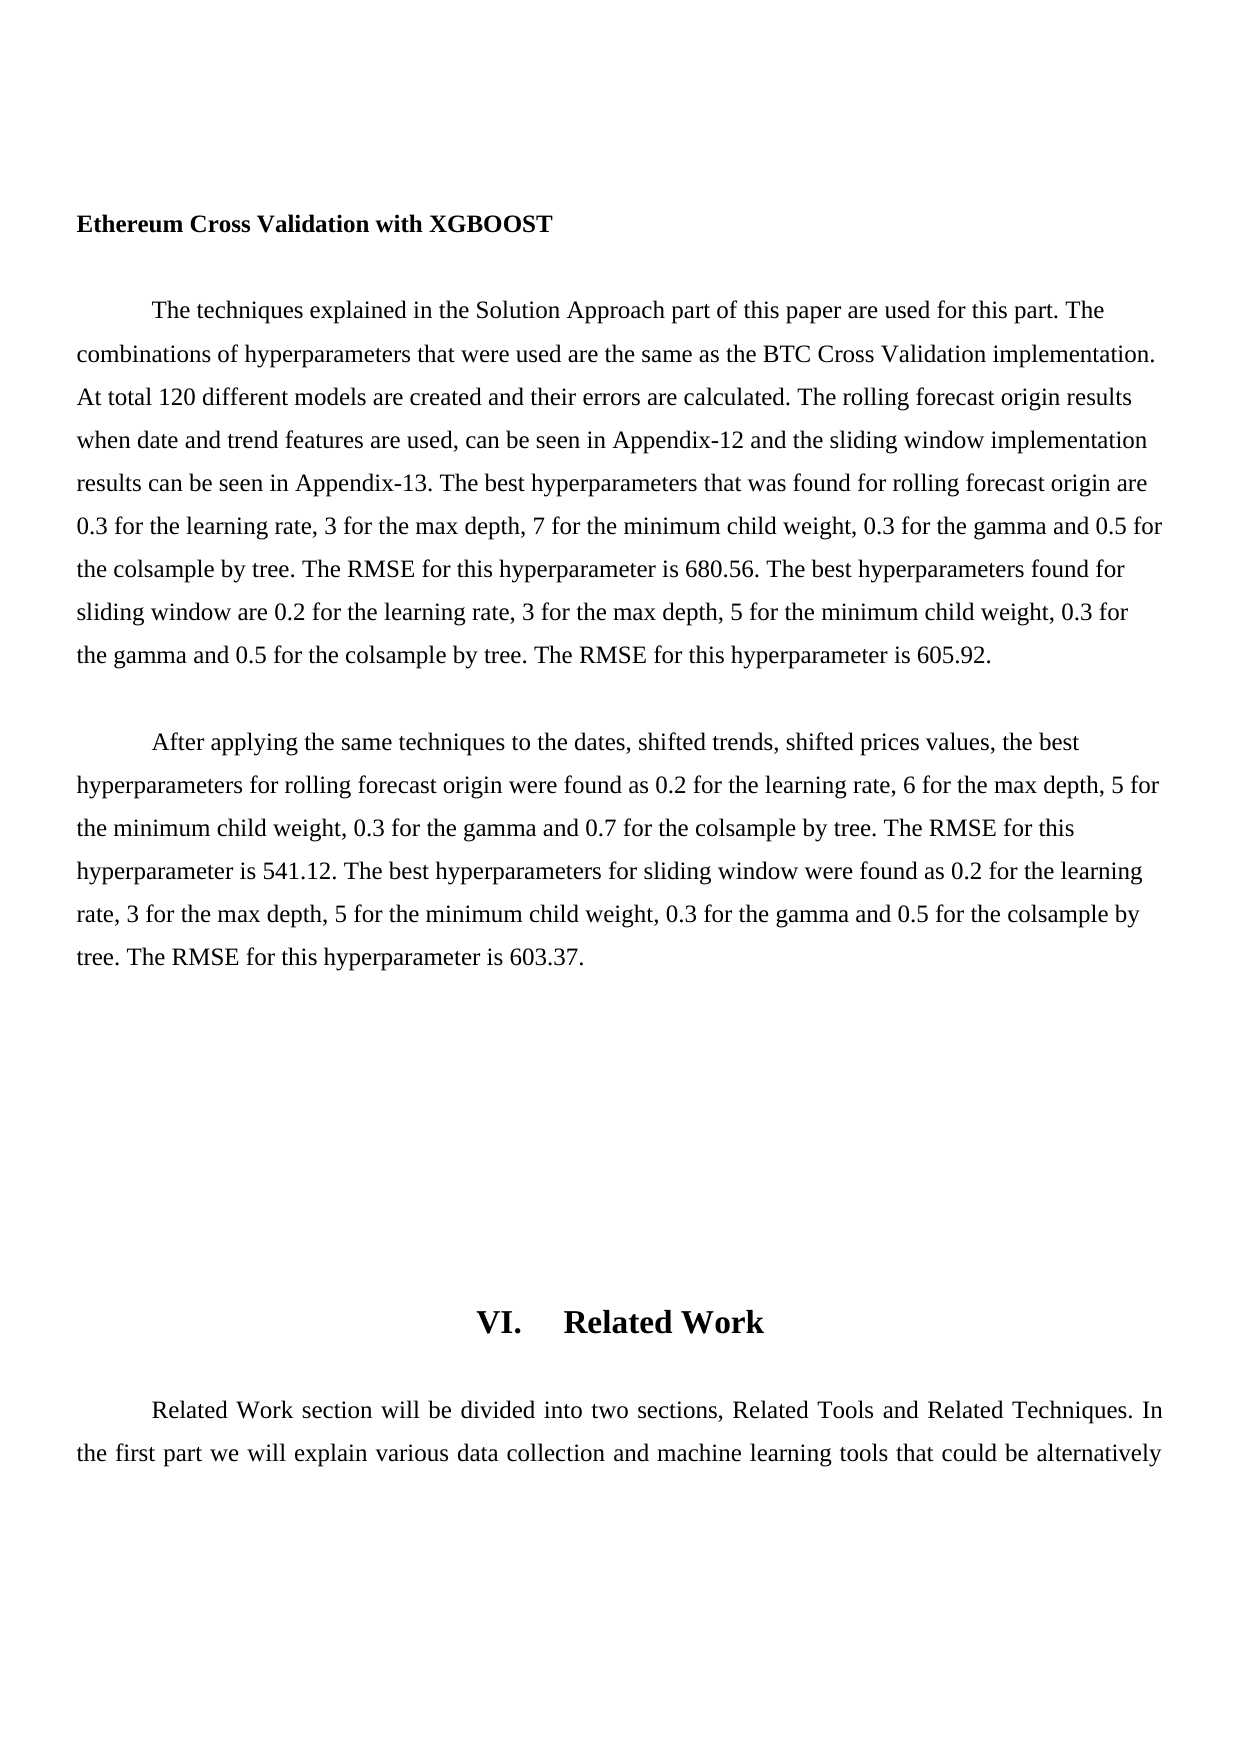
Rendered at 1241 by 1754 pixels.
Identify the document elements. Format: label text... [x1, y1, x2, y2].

text After applying the same techniques to the dates, shifted trends, shifted prices values, the best hyperparameters for rolling forecast origin were found as 0.2 for the learning rate, 6 for the max depth, 5 for the minimum child weight, 0.3 for the gamma and 0.7 for the colsample by tree. The RMSE for this hyperparameter is 541.12. The best hyperparameters for sliding window were found as 0.2 for the learning rate, 3 for the max depth, 5 for the minimum child weight, 0.3 for the gamma and 0.5 for the colsample by tree. The RMSE for this hyperparameter is 603.37. [76, 727, 1164, 971]
text VI. Related Work [76, 1302, 1164, 1340]
text Ethereum Cross Validation with XGBOOST [76, 209, 1164, 238]
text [76, 1395, 1164, 1467]
text The techniques explained in the Solution Approach part of this paper are used for this part. The combinations of hyperparameters that were used are the same as the BTC Cross Validation implementation. At total 120 different models are created and their errors are calculated. The rolling forecast origin results when date and trend features are used, can be seen in Appendix-12 and the sliding window implementation results can be seen in Appendix-13. The best hyperparameters that was found for rolling forecast origin are 0.3 for the learning rate, 3 for the max depth, 7 for the minimum child weight, 0.3 for the gamma and 0.5 for the colsample by tree. The RMSE for this hyperparameter is 680.56. The best hyperparameters found for sliding window are 0.2 for the learning rate, 3 for the max depth, 5 for the minimum child weight, 0.3 for the gamma and 0.5 for the colsample by tree. The RMSE for this hyperparameter is 605.92. [76, 296, 1164, 669]
